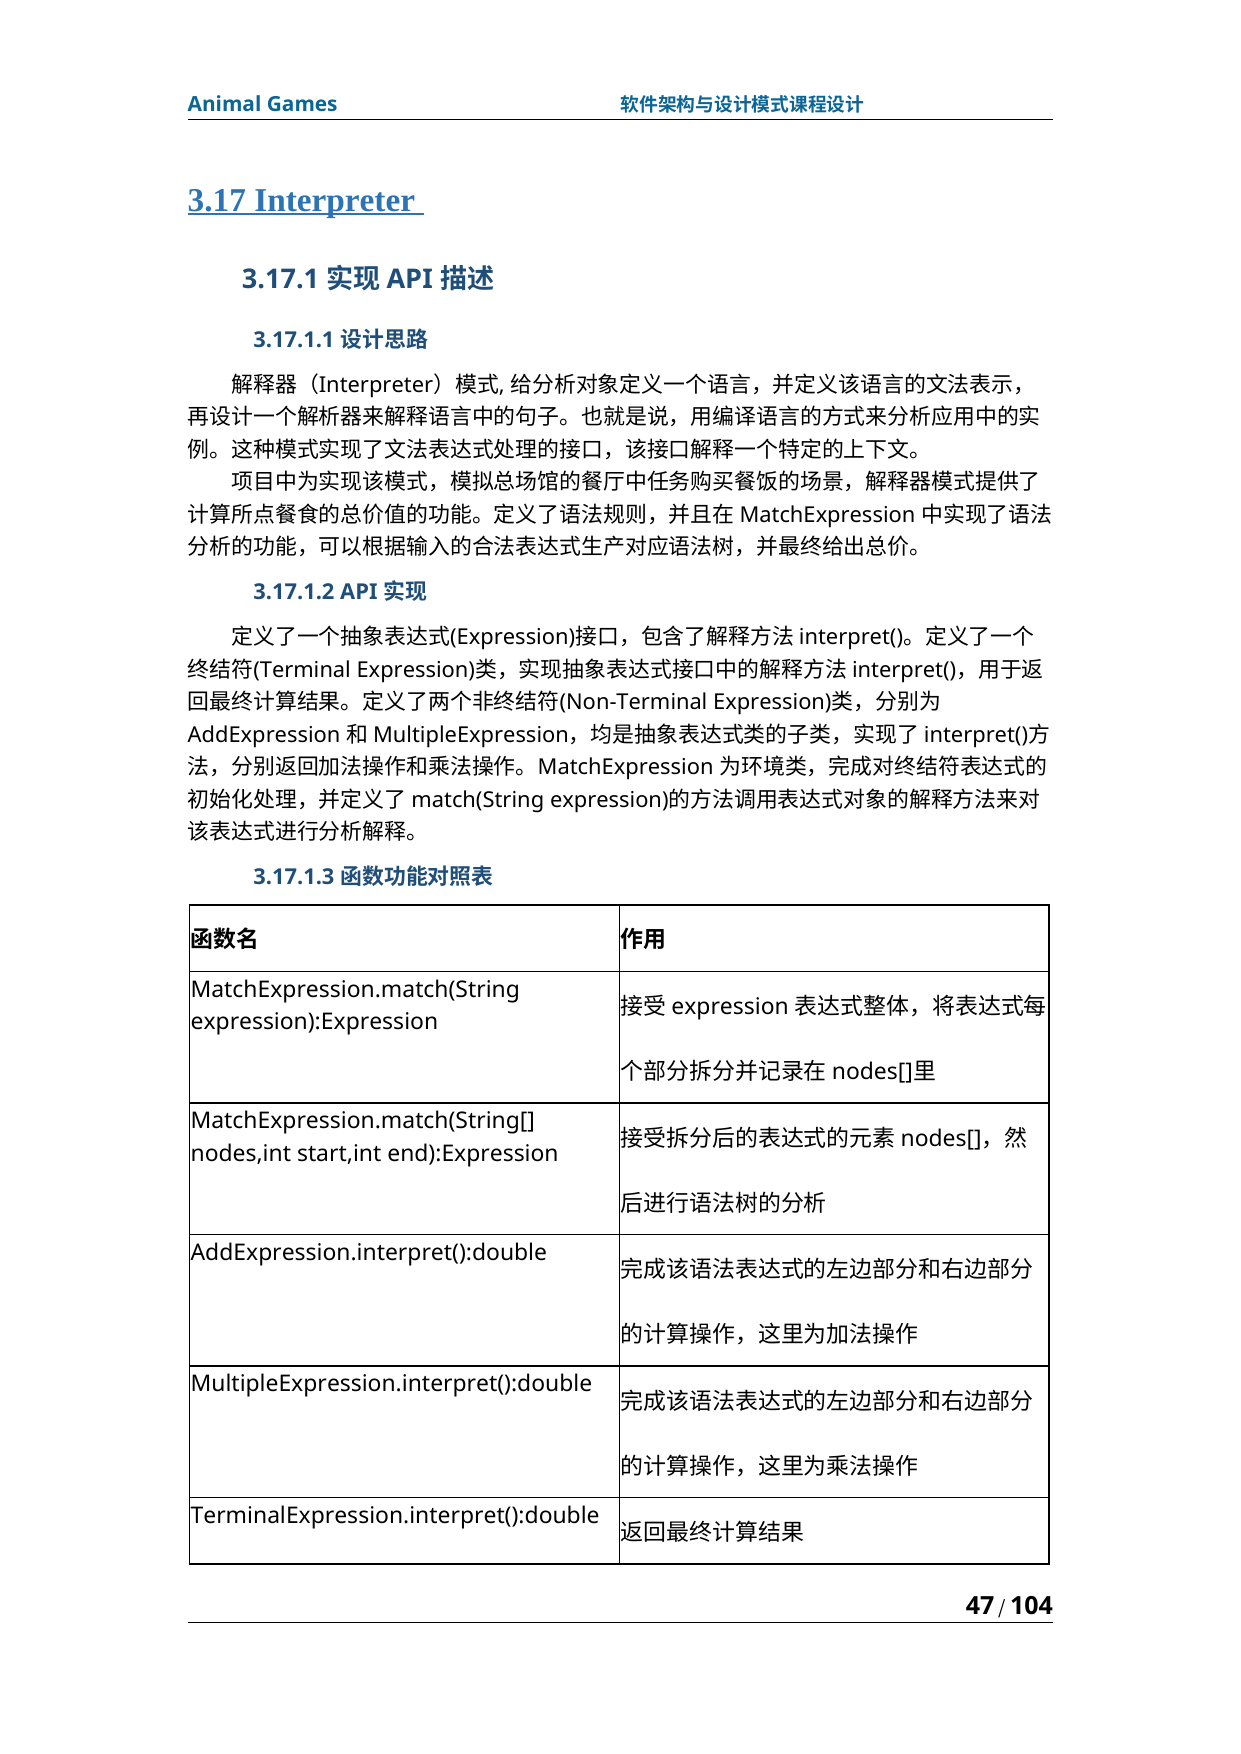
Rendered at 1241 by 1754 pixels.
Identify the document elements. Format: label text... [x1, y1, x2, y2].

text 3.17 Interpreter [187, 166, 1053, 231]
table_cell MatchExpression.match(String expression):Expression [190, 972, 619, 1102]
text 3.17.1.1 设计思路 [187, 321, 1053, 354]
table_header 作用 [620, 906, 1048, 971]
table_cell 接受拆分后的表达式的元素 nodes[]，然后进行语法树的分析 [620, 1104, 1048, 1234]
text 3.17.1 实现 API 描述 [187, 244, 1053, 309]
table_header 函数名 [190, 906, 619, 971]
table_cell TerminalExpression.interpret():double [190, 1498, 619, 1563]
text 定义了一个抽象表达式(Expression)接口，包含了解释方法 interpret()。定义了一个终结符(Terminal Expression)类，实现抽象表达式接口中的解释方法 interpret()，用于返回最终计算结果。定义了两个非终结符(Non-Terminal Expression)类，分别为 AddExpression 和 MultipleExpression，均是抽象表达式类的子类，实现了 interpret()方法，分别返回加法操作和乘法操作。MatchExpression 为环境类，完成对终结符表达式的初始化处理，并定义了 match(String expression)的方法调用表达式对象的解释方法来对该表达式进行分析解释。 [187, 619, 1053, 846]
table_cell 返回最终计算结果 [620, 1498, 1048, 1563]
text 解释器（Interpreter）模式, 给分析对象定义一个语言，并定义该语言的文法表示，再设计一个解析器来解释语言中的句子。也就是说，用编译语言的方式来分析应用中的实例。这种模式实现了文法表达式处理的接口，该接口解释一个特定的上下文。 [187, 366, 1053, 464]
table_cell 接受 expression 表达式整体，将表达式每个部分拆分并记录在 nodes[]里 [620, 972, 1048, 1102]
table_cell AddExpression.interpret():double [190, 1235, 619, 1365]
table_cell MultipleExpression.interpret():double [190, 1367, 619, 1497]
text 3.17.1.3 函数功能对照表 [187, 859, 1053, 891]
text 3.17.1.2 API 实现 [187, 574, 1053, 606]
text 项目中为实现该模式，模拟总场馆的餐厅中任务购买餐饭的场景，解释器模式提供了计算所点餐食的总价值的功能。定义了语法规则，并且在 MatchExpression 中实现了语法分析的功能，可以根据输入的合法表达式生产对应语法树，并最终给出总价。 [187, 464, 1053, 561]
table_cell 完成该语法表达式的左边部分和右边部分的计算操作，这里为加法操作 [620, 1235, 1048, 1365]
table_cell MatchExpression.match(String[] nodes,int start,int end):Expression [190, 1104, 619, 1234]
table_cell 完成该语法表达式的左边部分和右边部分的计算操作，这里为乘法操作 [620, 1367, 1048, 1497]
